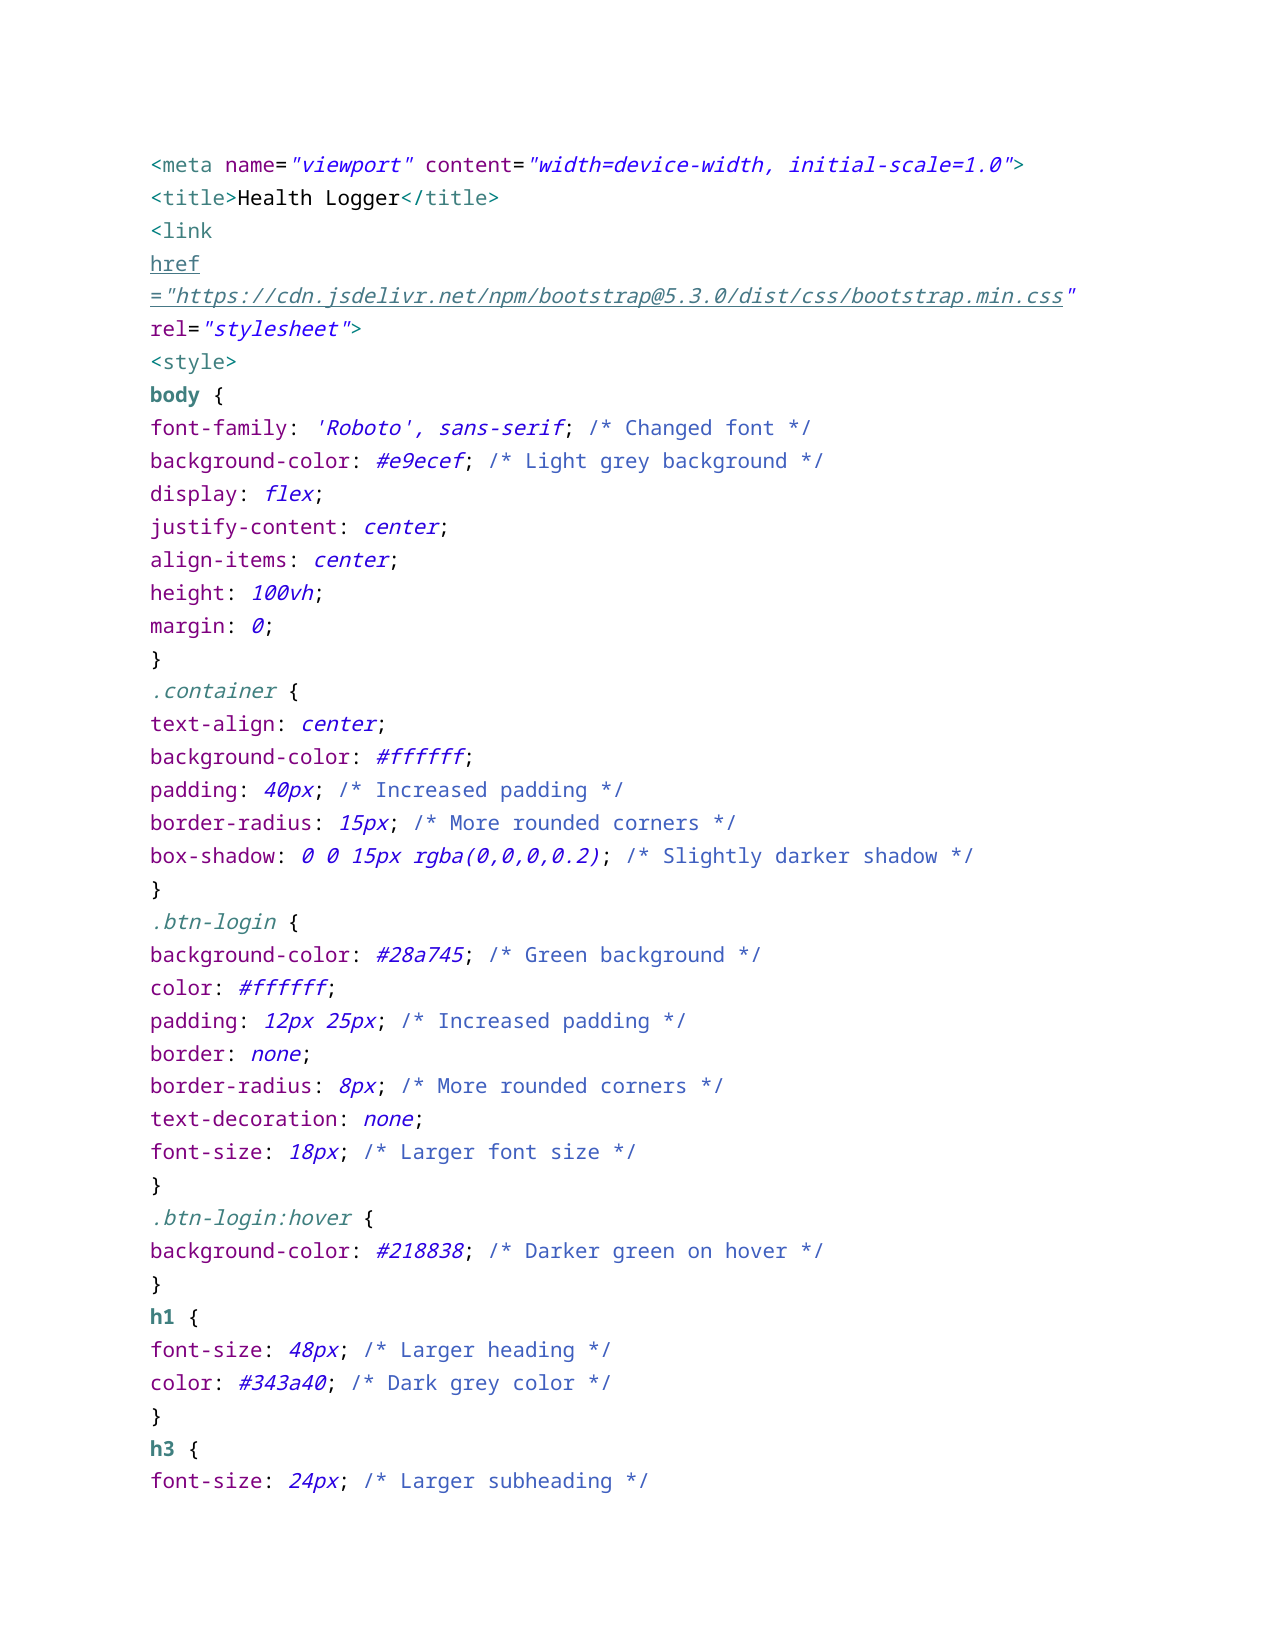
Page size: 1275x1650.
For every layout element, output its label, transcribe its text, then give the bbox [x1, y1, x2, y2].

text text-decoration: none; [150, 1104, 1125, 1133]
text } [150, 1170, 1125, 1199]
text } [150, 1269, 1125, 1298]
text padding: 40px; /* Increased padding */ [150, 775, 1125, 804]
text font-size: 18px; /* Larger font size */ [150, 1137, 1125, 1166]
text align-items: center; [150, 545, 1125, 573]
text <style> [150, 347, 1125, 376]
text .container { [150, 677, 1125, 705]
text <link href="https://cdn.jsdelivr.net/npm/bootstrap@5.3.0/dist/css/bootstrap.min.css" rel="stylesheet"> [150, 216, 1125, 343]
text color: #343a40; /* Dark grey color */ [150, 1368, 1125, 1396]
text margin: 0; [150, 611, 1125, 639]
text height: 100vh; [150, 578, 1125, 606]
text background-color: #218838; /* Darker green on hover */ [150, 1236, 1125, 1265]
text h3 { [150, 1434, 1125, 1462]
text background-color: #e9ecef; /* Light grey background */ [150, 446, 1125, 475]
text h1 { [150, 1302, 1125, 1331]
text body { [150, 380, 1125, 409]
text border-radius: 8px; /* More rounded corners */ [150, 1072, 1125, 1100]
text border-radius: 15px; /* More rounded corners */ [150, 808, 1125, 837]
text background-color: #ffffff; [150, 742, 1125, 771]
text text-align: center; [150, 709, 1125, 738]
text border: none; [150, 1039, 1125, 1067]
text } [150, 874, 1125, 903]
text <meta name="viewport" content="width=device-width, initial-scale=1.0"> [150, 150, 1125, 178]
text } [150, 644, 1125, 672]
text font-family: 'Roboto', sans-serif; /* Changed font */ [150, 413, 1125, 442]
text color: #ffffff; [150, 973, 1125, 1001]
text display: flex; [150, 479, 1125, 508]
text <title>Health Logger</title> [150, 183, 1125, 211]
text font-size: 48px; /* Larger heading */ [150, 1335, 1125, 1363]
text justify-content: center; [150, 512, 1125, 541]
text font-size: 24px; /* Larger subheading */ [150, 1467, 1125, 1495]
text .btn-login { [150, 907, 1125, 936]
text padding: 12px 25px; /* Increased padding */ [150, 1006, 1125, 1034]
text box-shadow: 0 0 15px rgba(0,0,0,0.2); /* Slightly darker shadow */ [150, 841, 1125, 870]
text .btn-login:hover { [150, 1203, 1125, 1232]
text } [150, 1401, 1125, 1429]
text background-color: #28a745; /* Green background */ [150, 940, 1125, 968]
